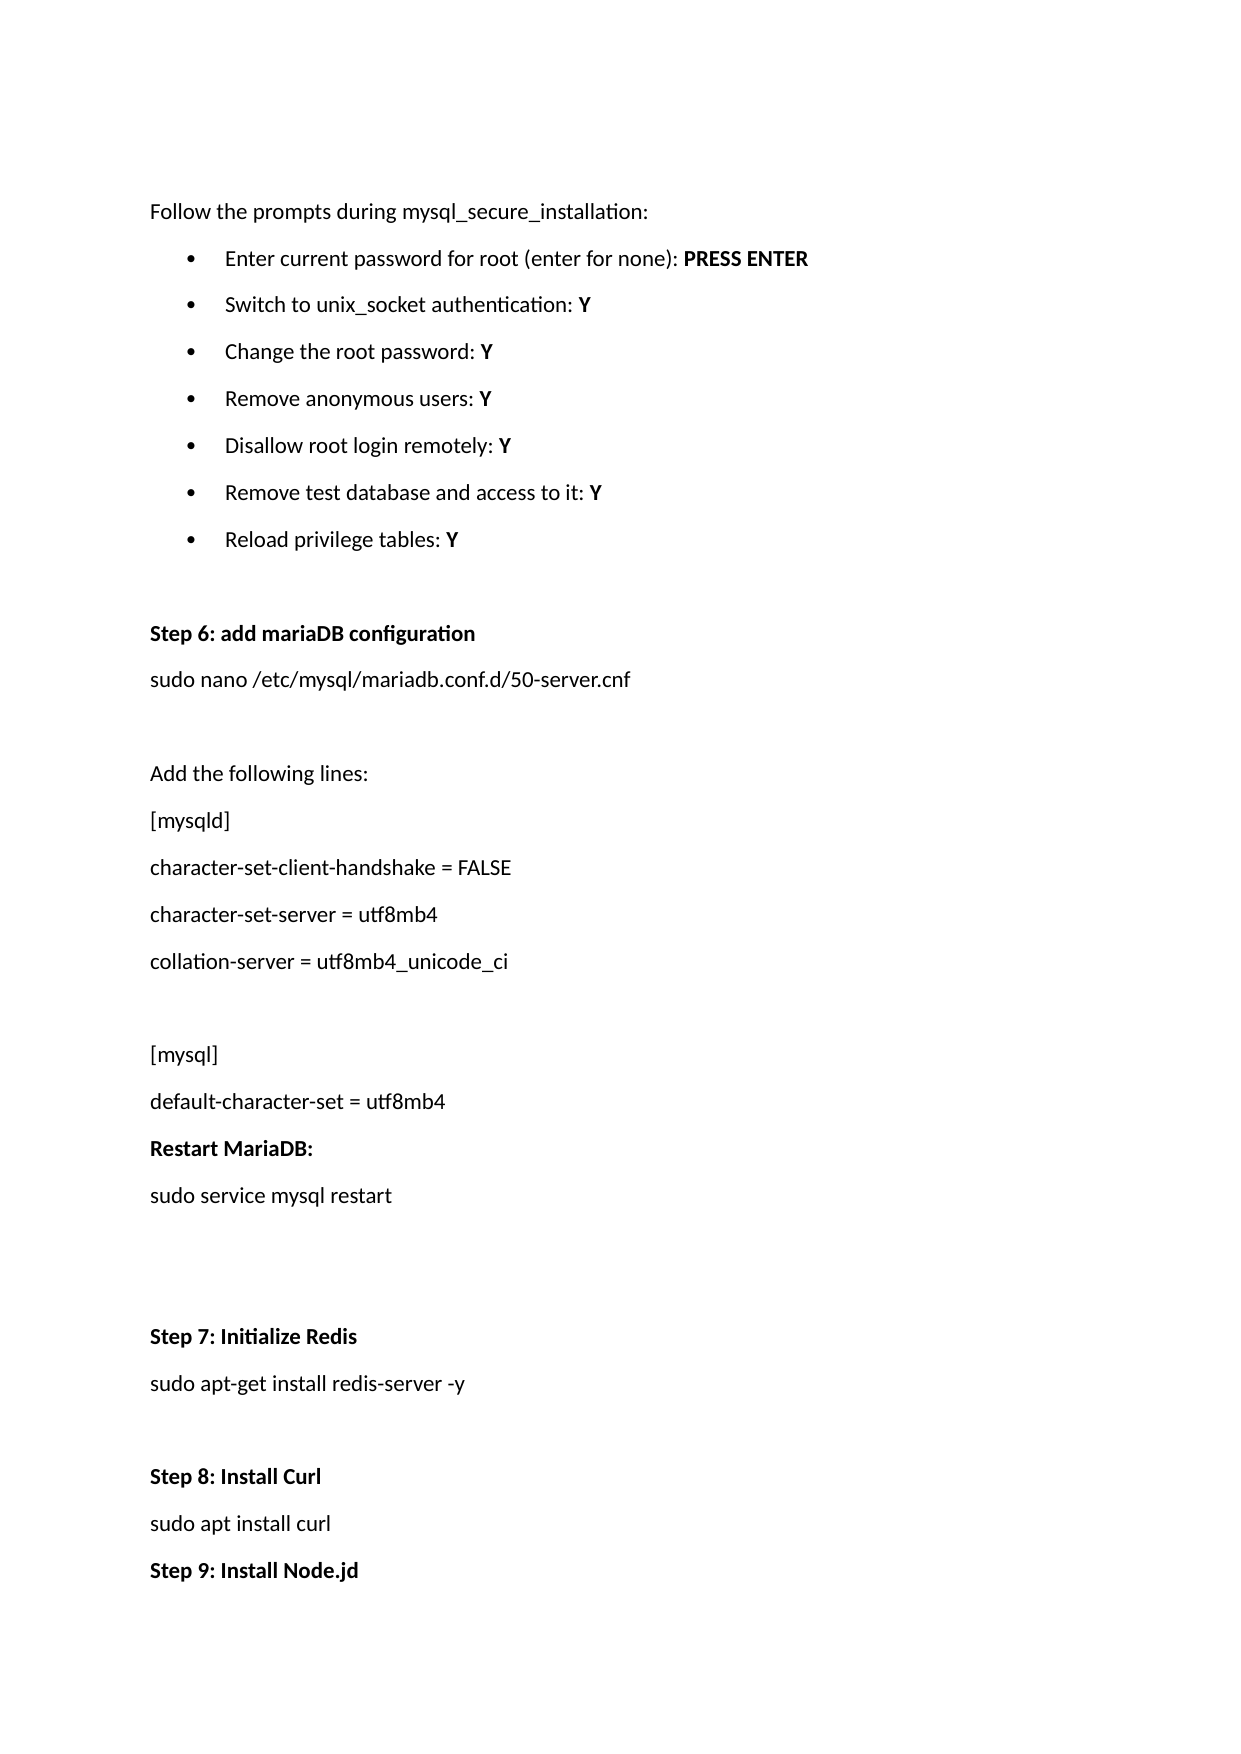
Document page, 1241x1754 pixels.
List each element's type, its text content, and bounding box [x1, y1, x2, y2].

list Disallow root login remotely: Y [187, 431, 1090, 459]
text sudo apt-get install redis-server -y [150, 1369, 1090, 1397]
text Add the following lines: [150, 759, 1090, 787]
text default-character-set = utf8mb4 [150, 1087, 1090, 1116]
text Step 8: Install Curl [150, 1462, 1090, 1491]
text sudo service mysql restart [150, 1181, 1090, 1209]
list Remove test database and access to it: Y [187, 478, 1090, 506]
text sudo nano /etc/mysql/mariadb.conf.d/50-server.cnf [150, 666, 1090, 694]
text Follow the prompts during mysql_secure_installation: [150, 197, 1090, 225]
text collation-server = utf8mb4_unicode_ci [150, 947, 1090, 975]
text [mysqld] [150, 806, 1090, 834]
list Change the root password: Y [187, 337, 1090, 366]
text Step 7: Initialize Redis [150, 1322, 1090, 1350]
text character-set-server = utf8mb4 [150, 900, 1090, 928]
text Step 6: add mariaDB configuration [150, 619, 1090, 647]
list Reload privilege tables: Y [187, 525, 1090, 553]
text [mysql] [150, 1041, 1090, 1069]
list Switch to unix_socket authentication: Y [187, 291, 1090, 319]
text Step 9: Install Node.jd [150, 1556, 1090, 1584]
text character-set-client-handshake = FALSE [150, 853, 1090, 881]
list Remove anonymous users: Y [187, 384, 1090, 412]
list Enter current password for root (enter for none): PRESS ENTER [187, 244, 1090, 272]
text Restart MariaDB: [150, 1134, 1090, 1162]
text sudo apt install curl [150, 1509, 1090, 1537]
